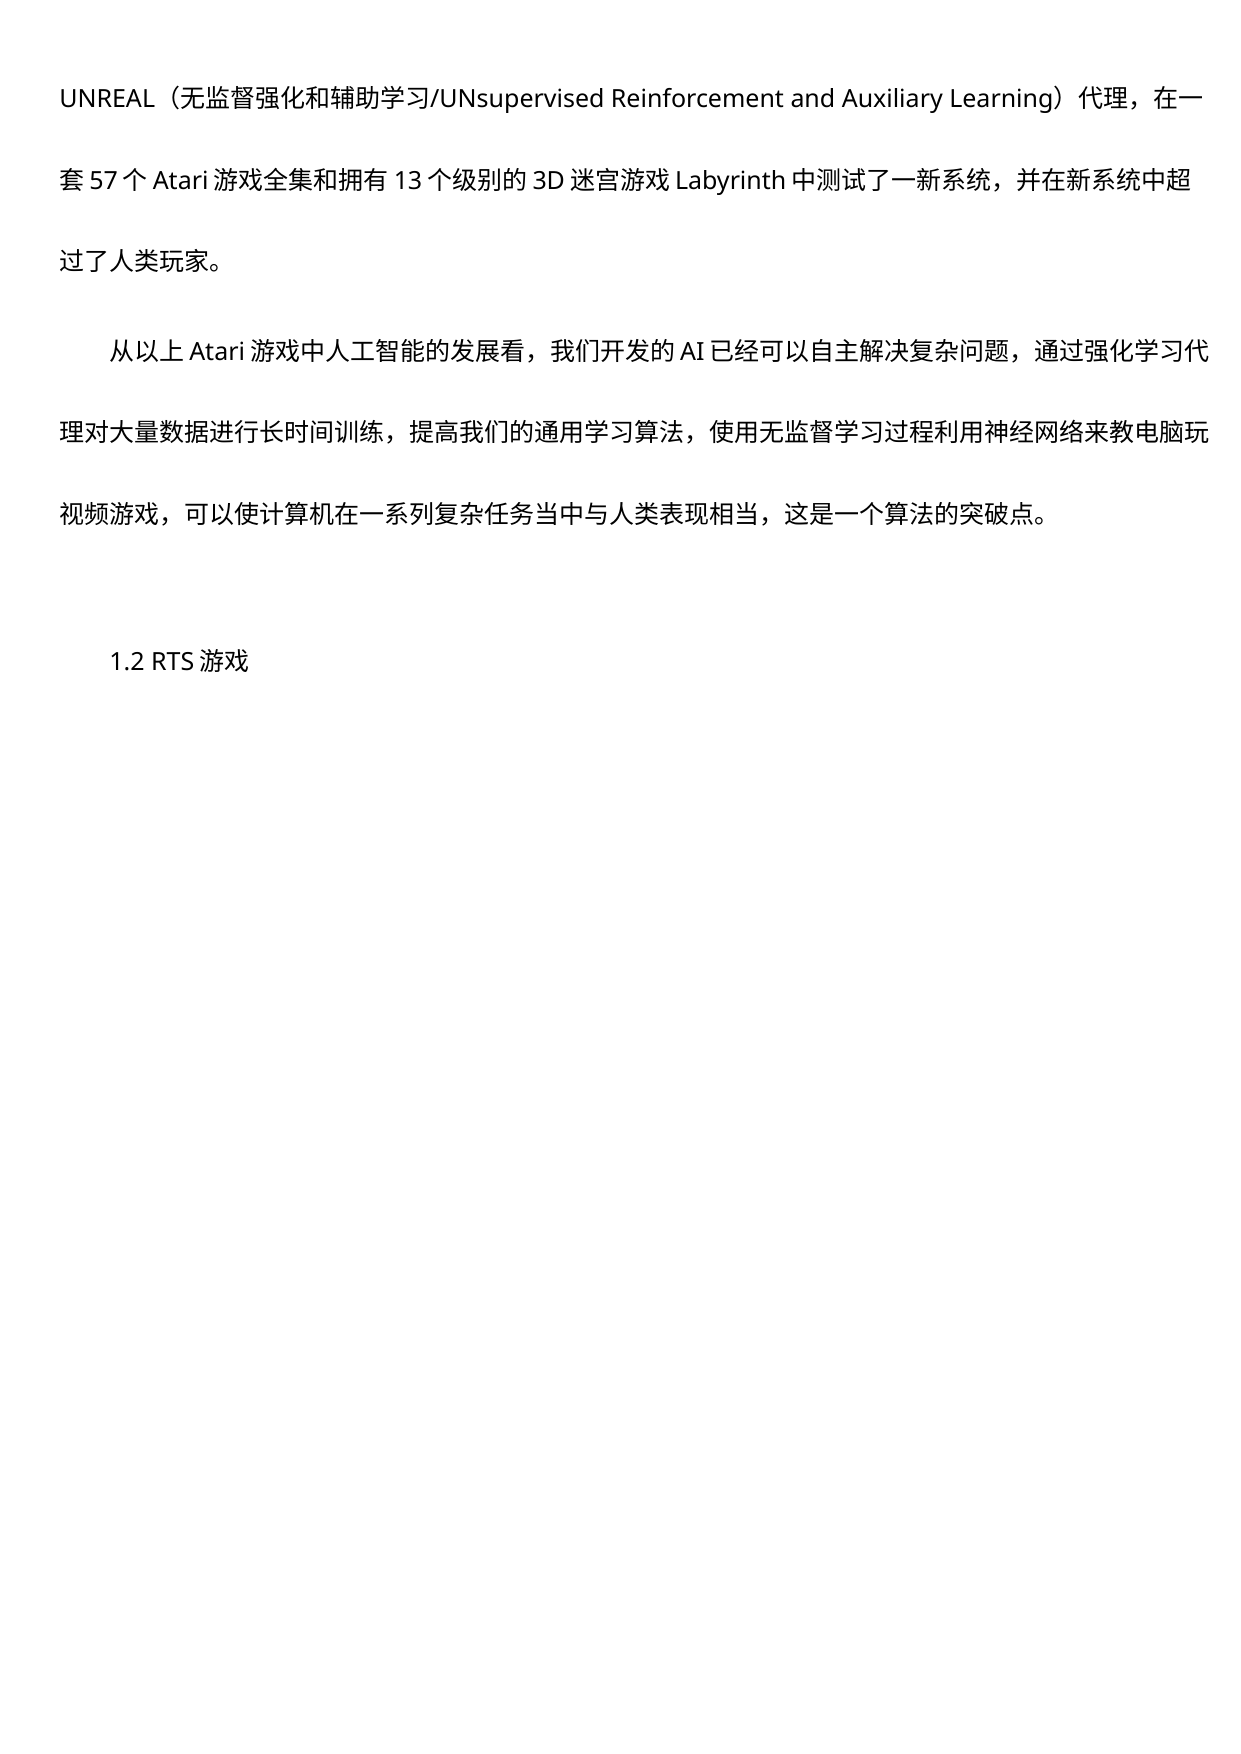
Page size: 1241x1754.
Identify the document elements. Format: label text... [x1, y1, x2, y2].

text 1.2 RTS游戏 [59, 627, 1211, 692]
text 从以上Atari游戏中人工智能的发展看，我们开发的AI已经可以自主解决复杂问题，通过强化学习代理对大量数据进行长时间训练，提高我们的通用学习算法，使用无监督学习过程利用神经网络来教电脑玩视频游戏，可以使计算机在一系列复杂任务当中与人类表现相当，这是一个算法的突破点。 [59, 317, 1211, 545]
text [59, 64, 1211, 292]
